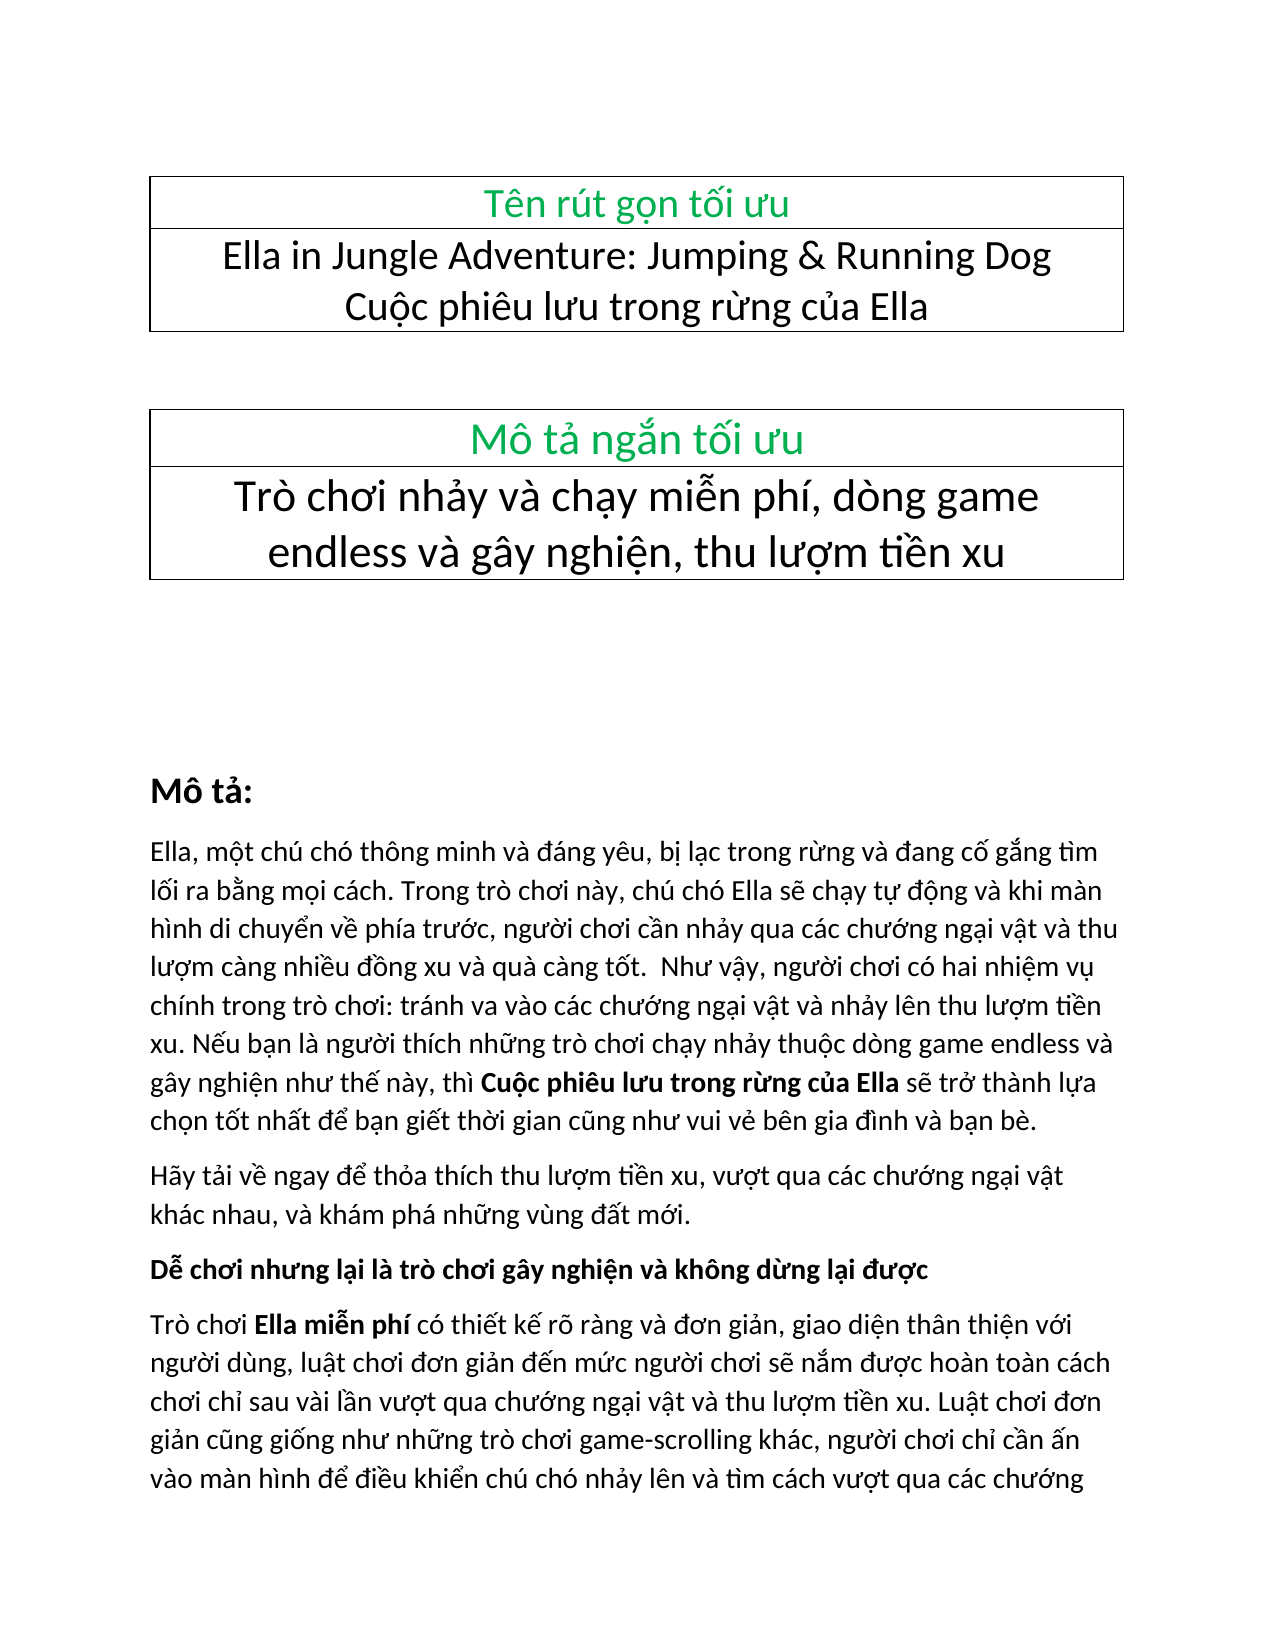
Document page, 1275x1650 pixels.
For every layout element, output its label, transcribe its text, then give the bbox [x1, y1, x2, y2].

text Mô tả: [150, 767, 1125, 813]
table_cell Ella in Jungle Adventure: Jumping & Running Dog Cuộc phiêu lưu trong rừng của Ella [151, 229, 1123, 331]
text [150, 1306, 1125, 1495]
text Ella, một chú chó thông minh và đáng yêu, bị lạc trong rừng và đang cố gắng tìm lối ra bằng mọi cách. Trong trò chơi này, chú chó Ella sẽ chạy tự động và khi màn hình di chuyển về phía trước, người chơi cần nhảy qua các chướng ngại vật và thu lượm càng nhiều đồng xu và quà càng tốt. Như vậy, người chơi có hai nhiệm vụ chính trong trò chơi: tránh va vào các chướng ngại vật và nhảy lên thu lượm tiền xu. Nếu bạn là người thích những trò chơi chạy nhảy thuộc dòng game endless và gây nghiện như thế này, thì Cuộc phiêu lưu trong rừng của Ella sẽ trở thành lựa chọn tốt nhất để bạn giết thời gian cũng như vui vẻ bên gia đình và bạn bè. [150, 833, 1125, 1138]
table_cell Trò chơi nhảy và chạy miễn phí, dòng game endless và gây nghiện, thu lượm tiền xu [151, 467, 1123, 579]
table_header Tên rút gọn tối ưu [151, 177, 1123, 228]
table_header Mô tả ngắn tối ưu [151, 410, 1123, 466]
text Hãy tải về ngay để thỏa thích thu lượm tiền xu, vượt qua các chướng ngại vật khác nhau, và khám phá những vùng đất mới. [150, 1157, 1125, 1231]
text Dễ chơi nhưng lại là trò chơi gây nghiện và không dừng lại được [150, 1251, 1125, 1286]
